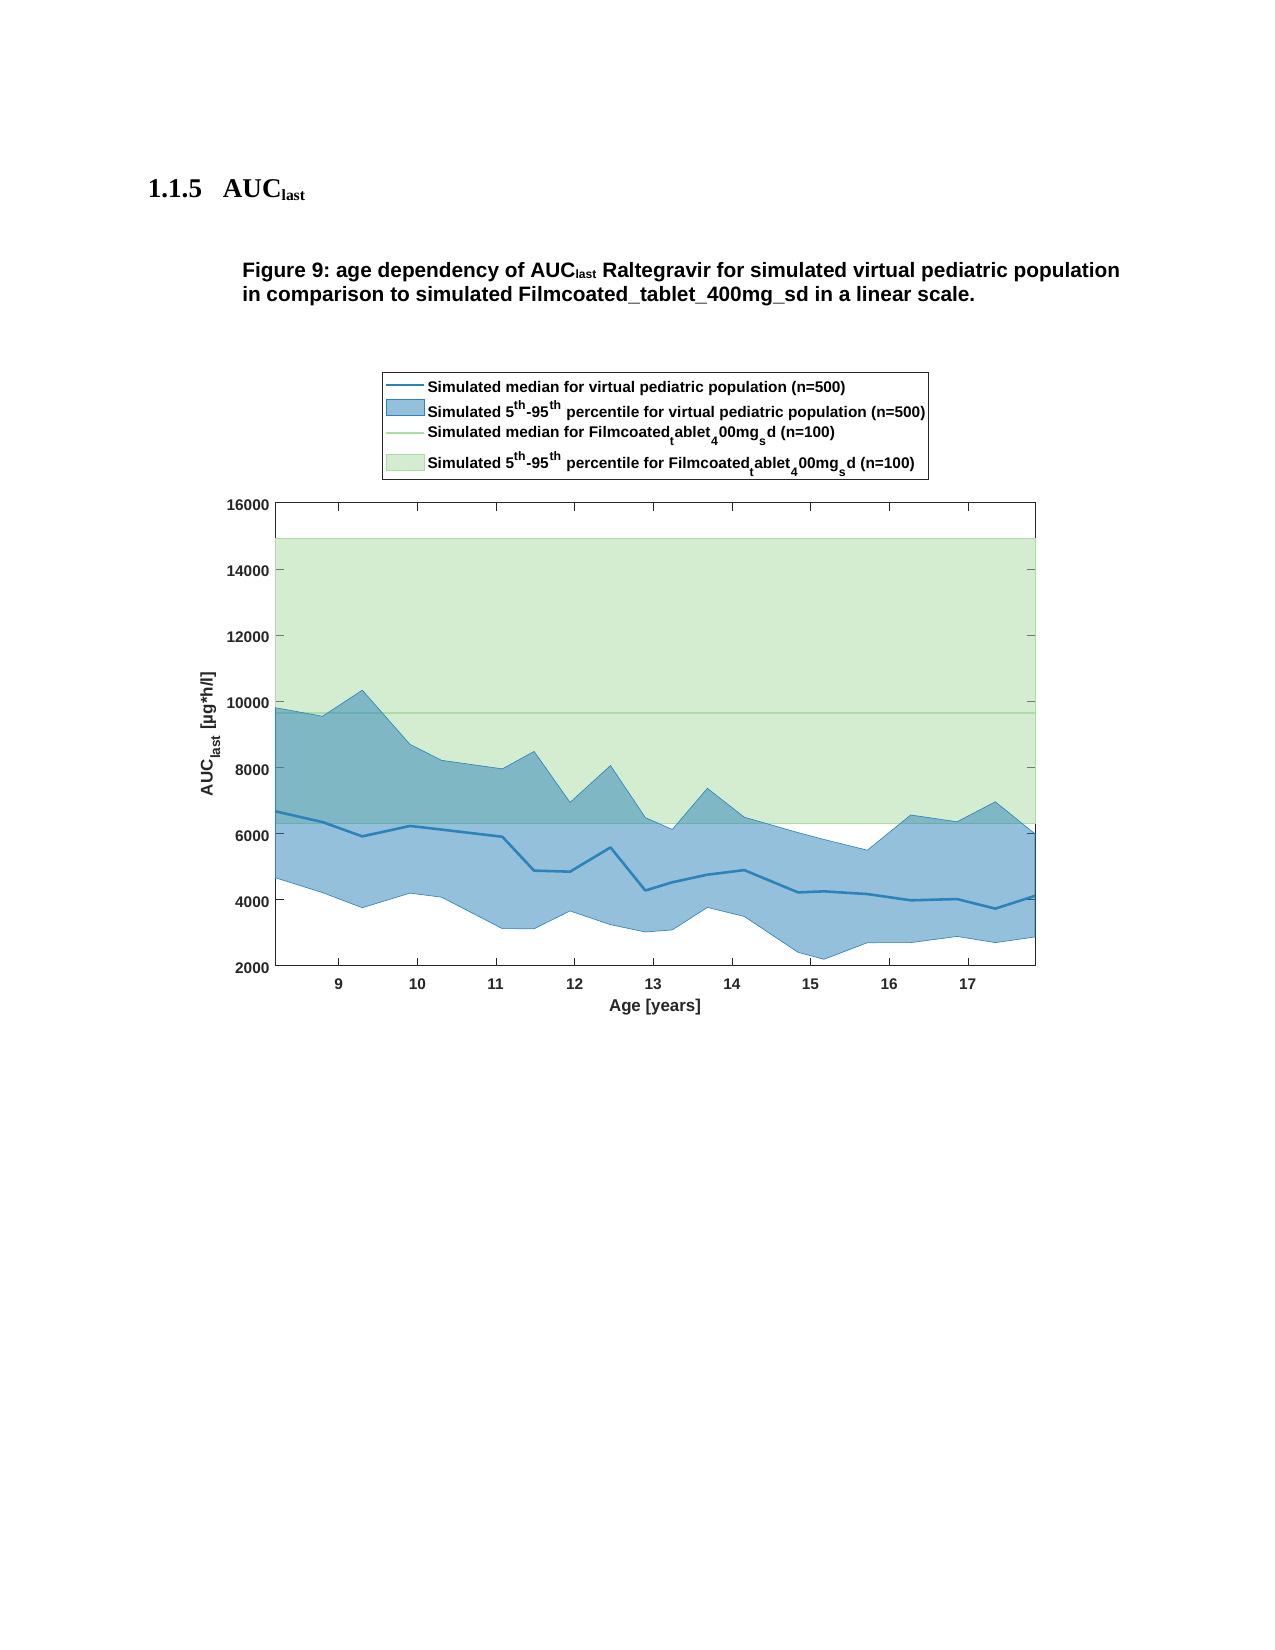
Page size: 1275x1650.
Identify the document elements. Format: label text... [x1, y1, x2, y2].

subtitle AUClast [148, 173, 1127, 204]
